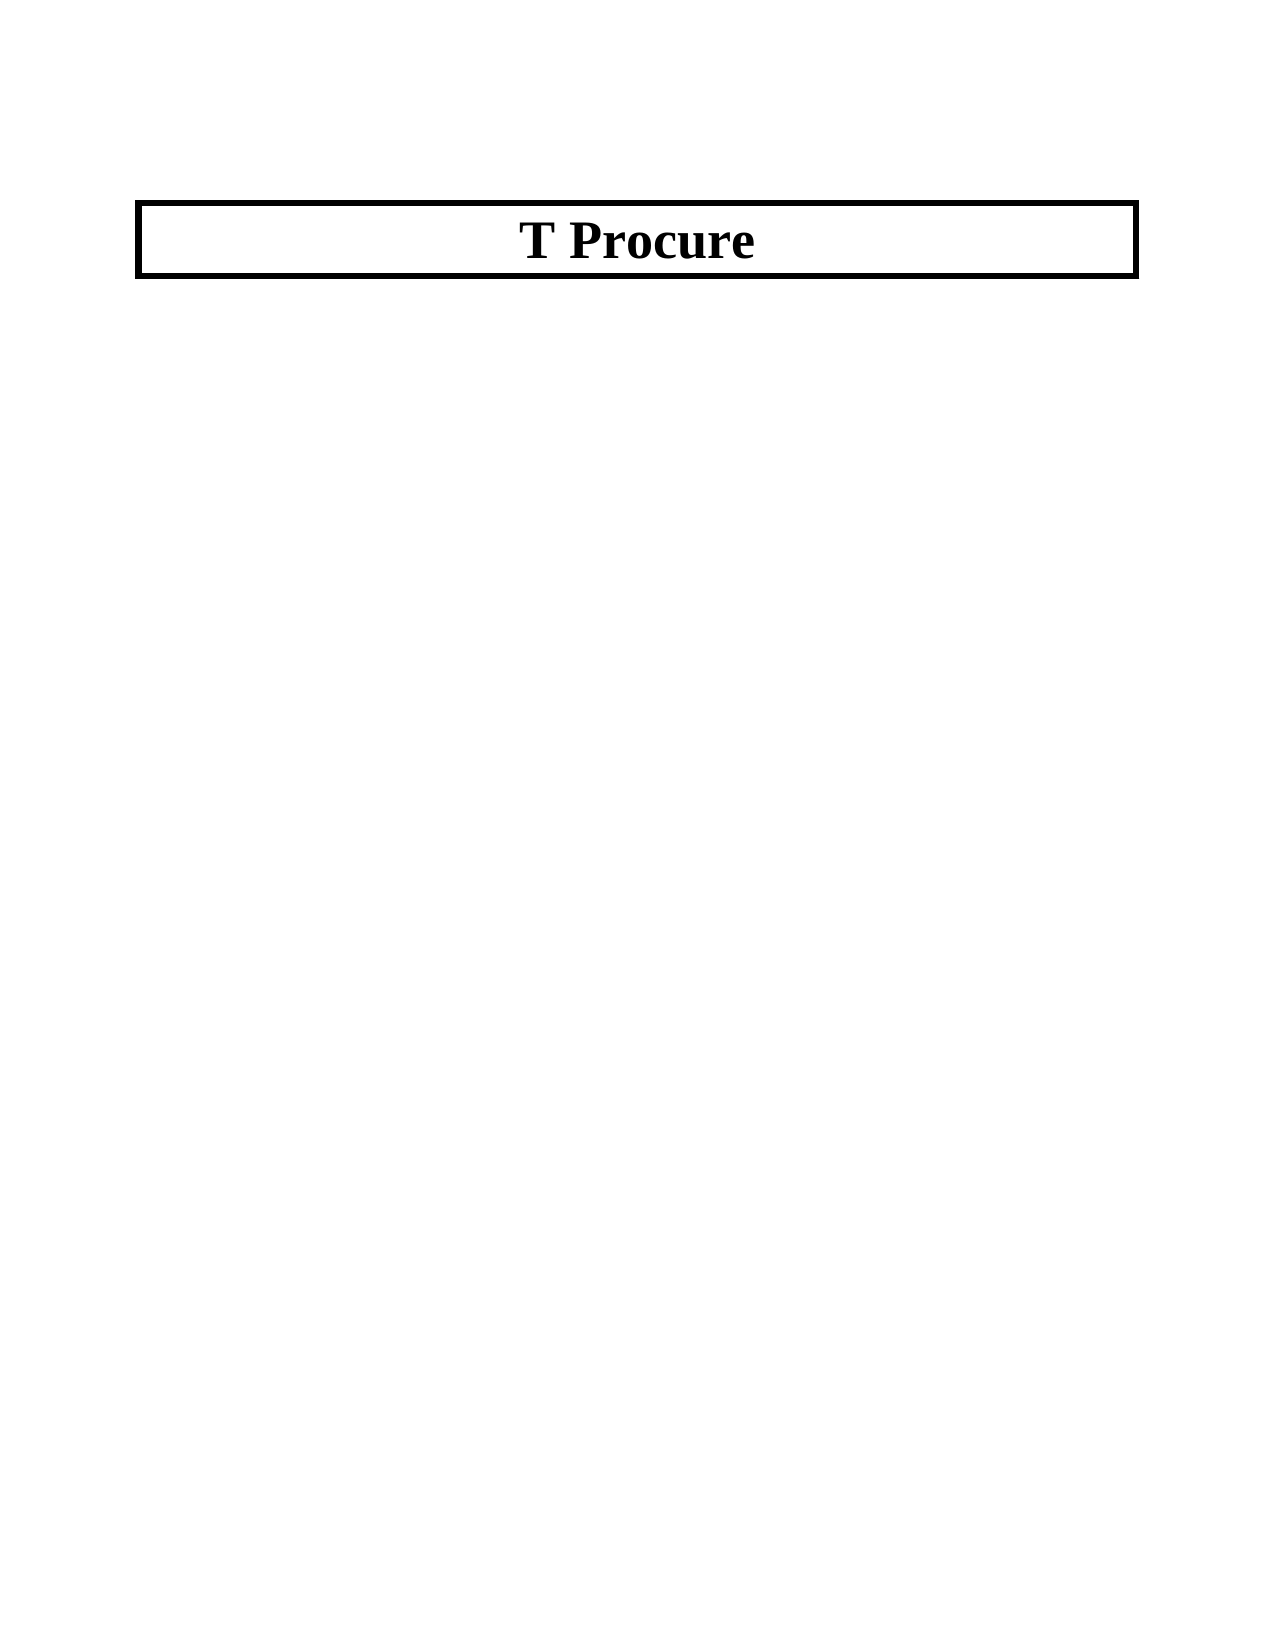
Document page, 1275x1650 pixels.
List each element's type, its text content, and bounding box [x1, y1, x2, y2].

subtitle T Procure [142, 206, 1133, 273]
